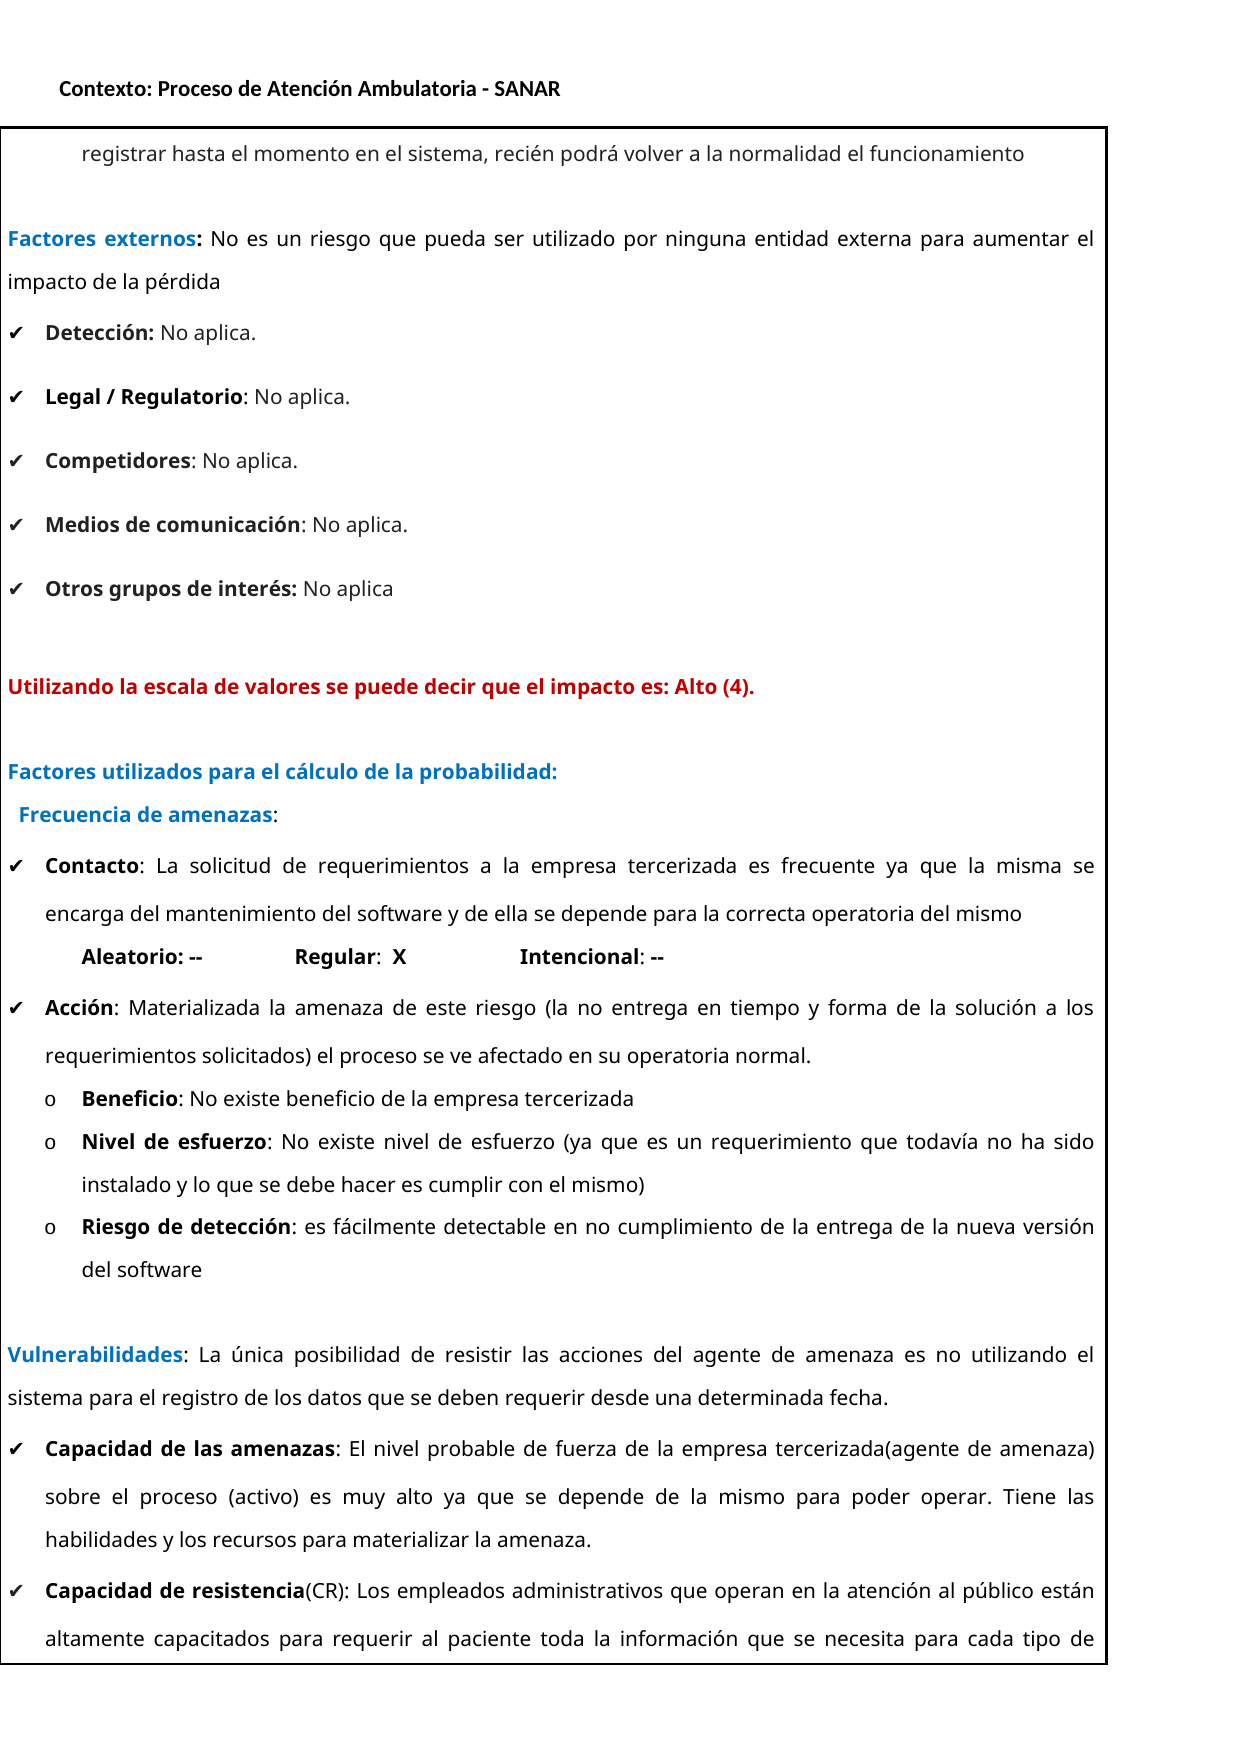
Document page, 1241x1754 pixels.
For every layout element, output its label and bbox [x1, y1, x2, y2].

table_cell [1, 129, 1105, 1663]
